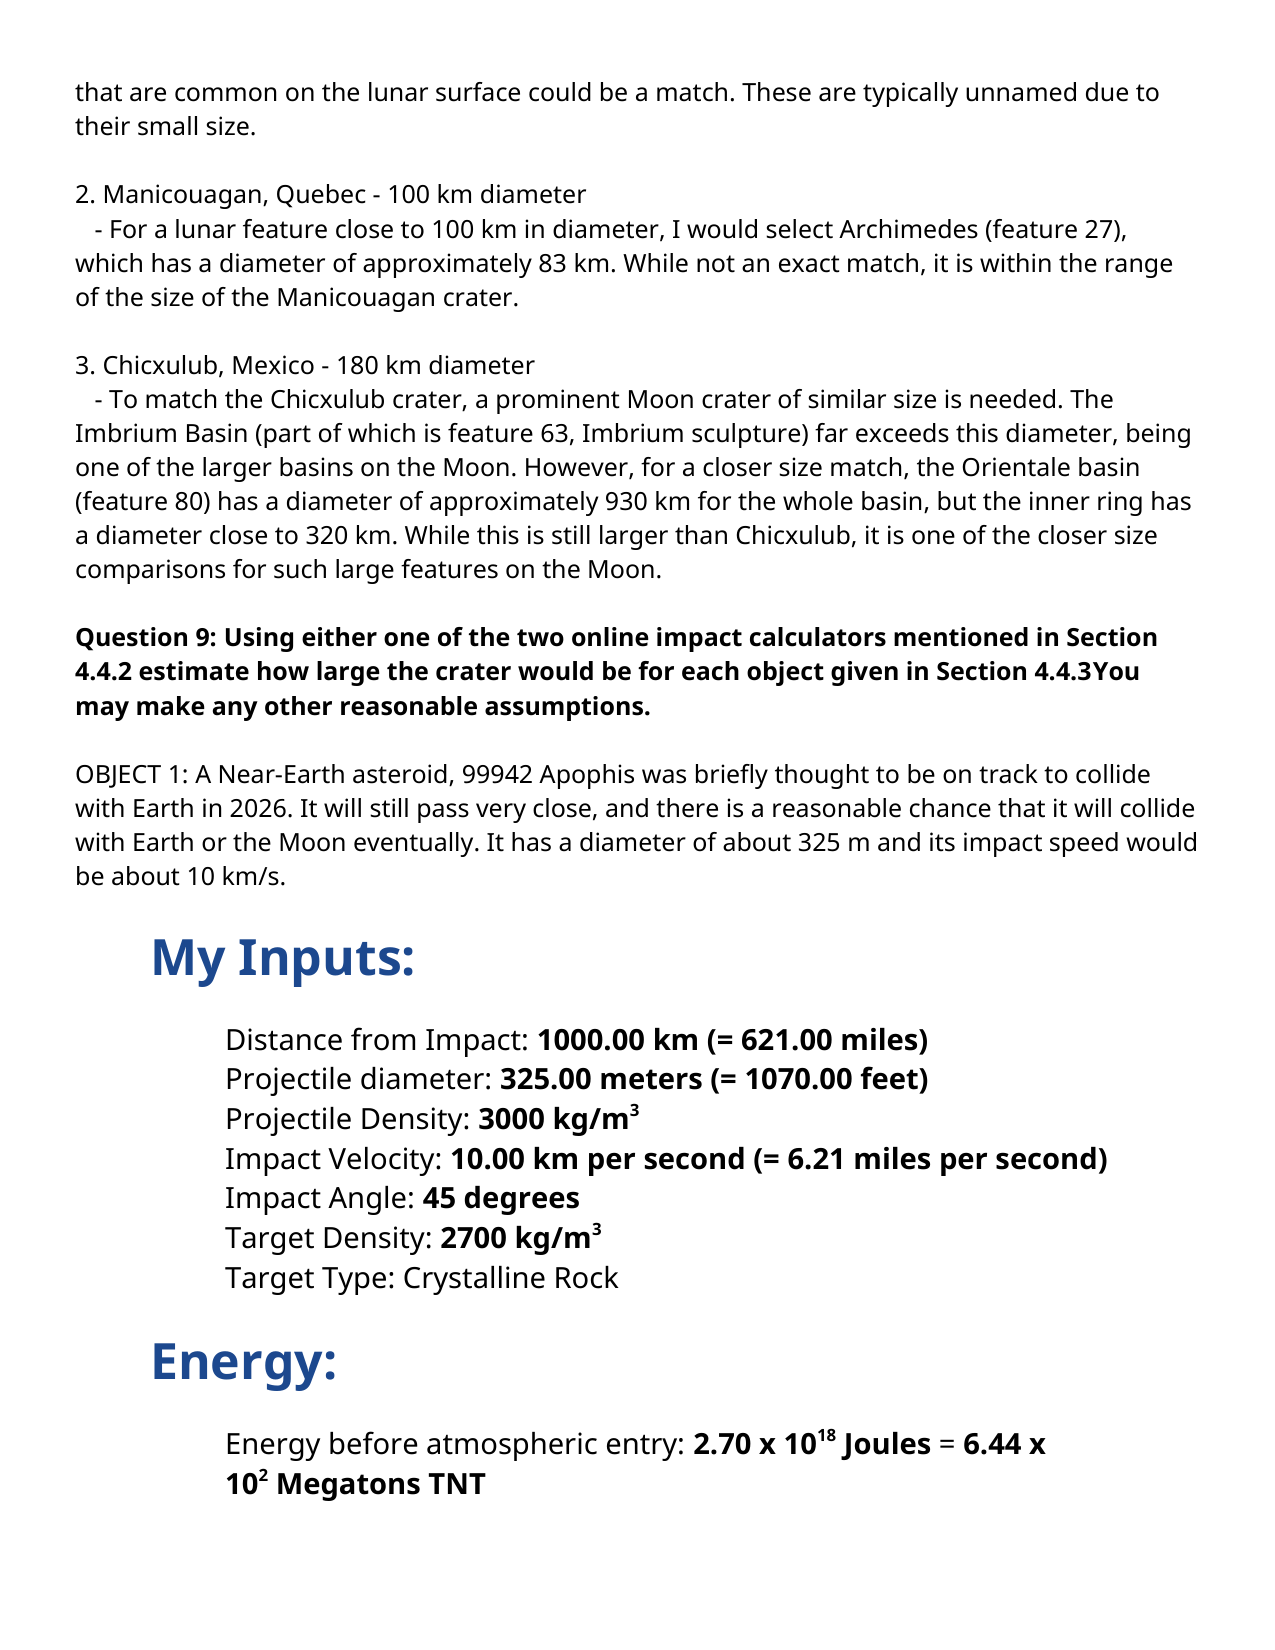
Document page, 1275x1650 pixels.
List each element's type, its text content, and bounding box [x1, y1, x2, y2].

text - For a lunar feature close to 100 km in diameter, I would select Archimedes (feature 27), which has a diameter of approximately 83 km. While not an exact match, it is within the range of the size of the Manicouagan crater. [75, 211, 1200, 313]
text Projectile diameter: 325.00 meters (= 1070.00 feet) [225, 1059, 1200, 1098]
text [75, 75, 1200, 143]
text My Inputs: [150, 922, 1200, 990]
text Distance from Impact: 1000.00 km (= 621.00 miles) [225, 1019, 1200, 1059]
text 2. Manicouagan, Quebec - 100 km diameter [75, 177, 1200, 211]
text Energy before atmospheric entry: 2.70 x 1018 Joules = 6.44 x 102 Megatons TNT [225, 1423, 1200, 1503]
text Impact Angle: 45 degrees [225, 1178, 1200, 1217]
text OBJECT 1: A Near-Earth asteroid, 99942 Apophis was briefly thought to be on track to collide with Earth in 2026. It will still pass very close, and there is a reasonable chance that it will collide with Earth or the Moon eventually. It has a diameter of about 325 m and its impact speed would be about 10 km/s. [75, 756, 1200, 892]
text Target Density: 2700 kg/m3 [225, 1217, 1200, 1257]
text Question 9: Using either one of the two online impact calculators mentioned in Section 4.4.2 estimate how large the crater would be for each object given in Section 4.4.3 You may make any other reasonable assumptions. [75, 620, 1200, 722]
text Energy: [150, 1326, 1200, 1394]
text - To match the Chicxulub crater, a prominent Moon crater of similar size is needed. The Imbrium Basin (part of which is feature 63, Imbrium sculpture) far exceeds this diameter, being one of the larger basins on the Moon. However, for a closer size match, the Orientale basin (feature 80) has a diameter of approximately 930 km for the whole basin, but the inner ring has a diameter close to 320 km. While this is still larger than Chicxulub, it is one of the closer size comparisons for such large features on the Moon. [75, 382, 1200, 586]
text Impact Velocity: 10.00 km per second (= 6.21 miles per second) [225, 1138, 1200, 1178]
text Projectile Density: 3000 kg/m3 [225, 1098, 1200, 1138]
text Target Type: Crystalline Rock [225, 1257, 1200, 1297]
text 3. Chicxulub, Mexico - 180 km diameter [75, 347, 1200, 382]
